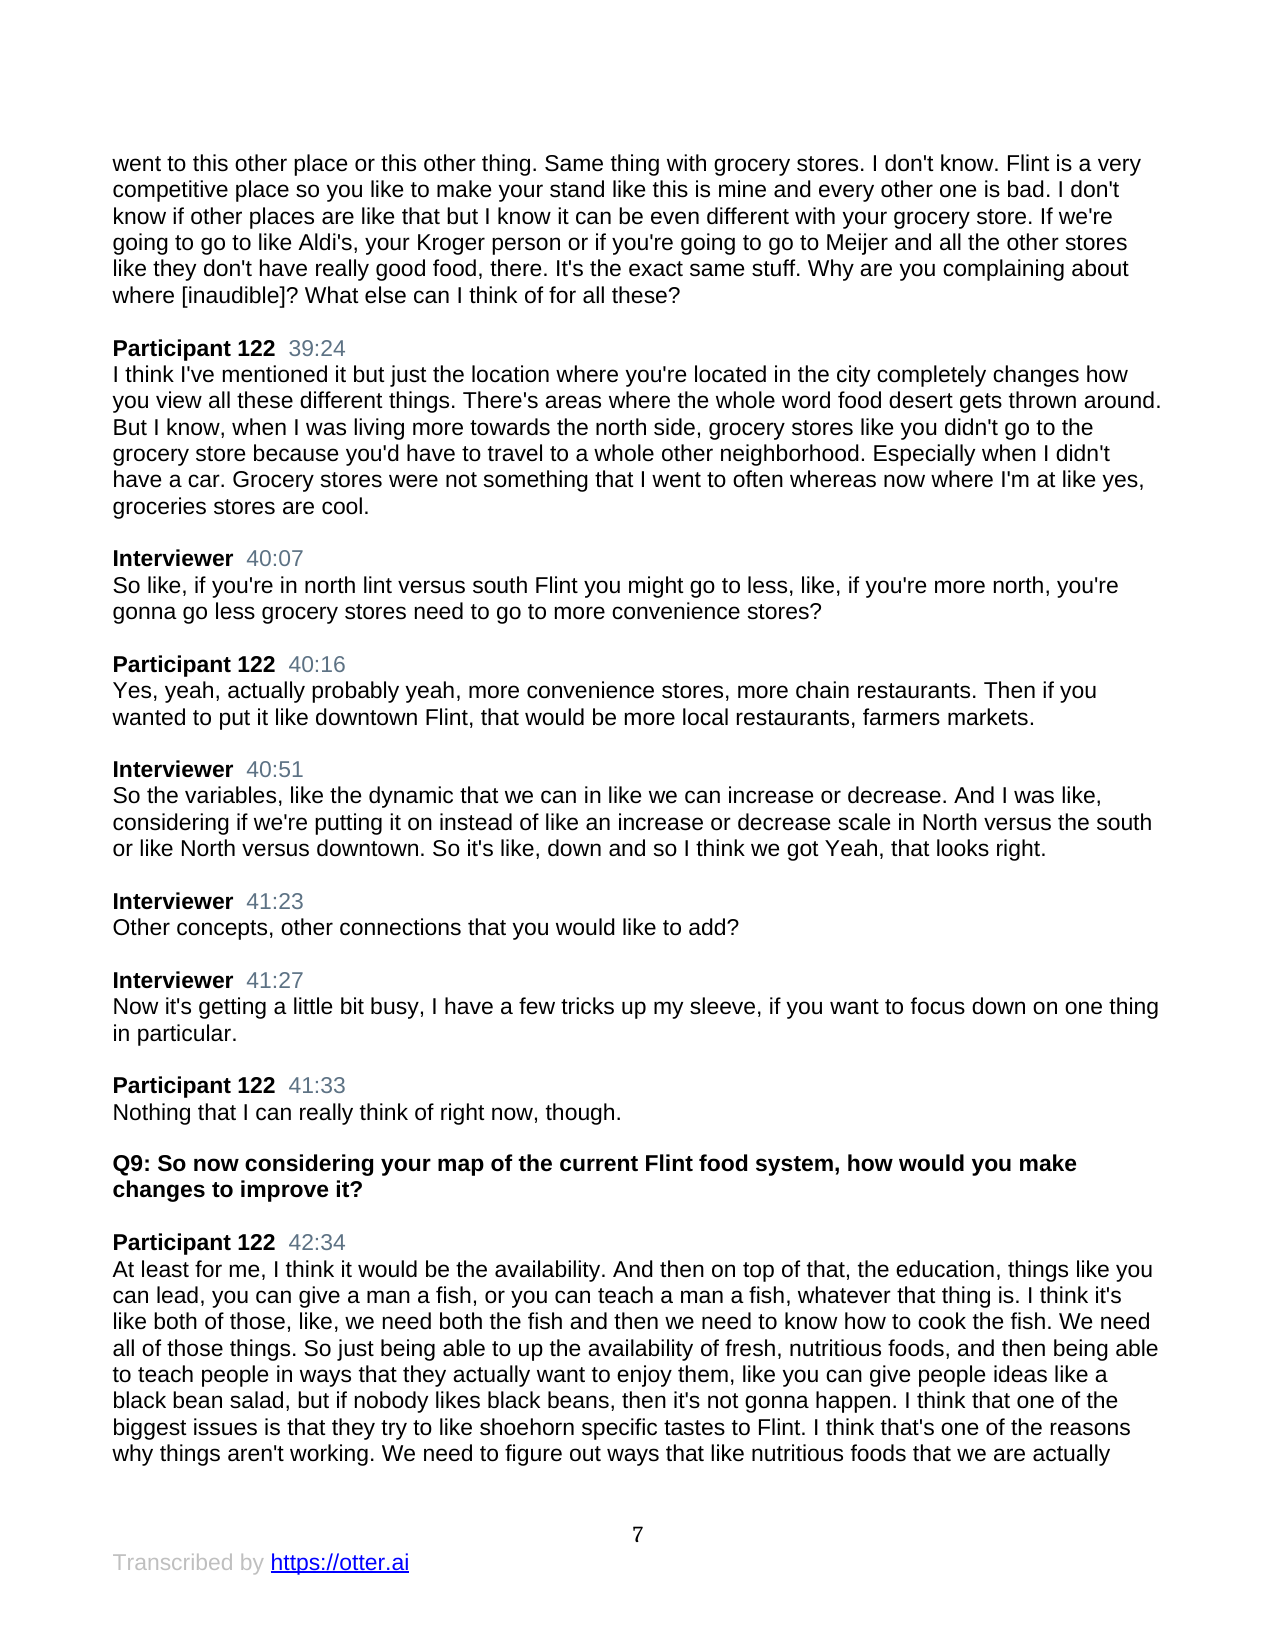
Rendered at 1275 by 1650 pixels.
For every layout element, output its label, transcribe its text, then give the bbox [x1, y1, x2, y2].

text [112, 150, 1162, 308]
text Nothing that I can really think of right now, though. [112, 1099, 1162, 1125]
text So the variables, like the dynamic that we can in like we can increase or decrease. And I was like, considering if we're putting it on instead of like an increase or decrease scale in North versus the south or like North versus downtown. So it's like, down and so I think we got Yeah, that looks right. [112, 782, 1162, 862]
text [112, 1256, 1162, 1466]
text Yes, yeah, actually probably yeah, more convenience stores, more chain restaurants. Then if you wanted to put it like downtown Flint, that would be more local restaurants, farmers markets. [112, 677, 1162, 730]
text Interviewer 41:23 [112, 888, 1162, 914]
text Now it's getting a little bit busy, I have a few tricks up my sleeve, if you want to focus down on one thing in particular. [112, 993, 1162, 1046]
text So like, if you're in north lint versus south Flint you might go to less, like, if you're more north, you're gonna go less grocery stores need to go to more convenience stores? [112, 572, 1162, 624]
text Participant 122 40:16 [112, 651, 1162, 677]
text Participant 122 41:33 [112, 1072, 1162, 1099]
text Participant 122 42:34 [112, 1229, 1162, 1256]
text I think I've mentioned it but just the location where you're located in the city completely changes how you view all these different things. There's areas where the whole word food desert gets thrown around. But I know, when I was living more towards the north side, grocery stores like you didn't go to the grocery store because you'd have to travel to a whole other neighborhood. Especially when I didn't have a car. Grocery stores were not something that I went to often whereas now where I'm at like yes, groceries stores are cool. [112, 361, 1162, 519]
text Interviewer 40:51 [112, 756, 1162, 782]
text Q9: So now considering your map of the current Flint food system, how would you make changes to improve it? [112, 1150, 1162, 1203]
text Interviewer 40:07 [112, 545, 1162, 572]
text Interviewer 41:27 [112, 967, 1162, 993]
text Participant 122 39:24 [112, 334, 1162, 361]
text Other concepts, other connections that you would like to add? [112, 914, 1162, 941]
